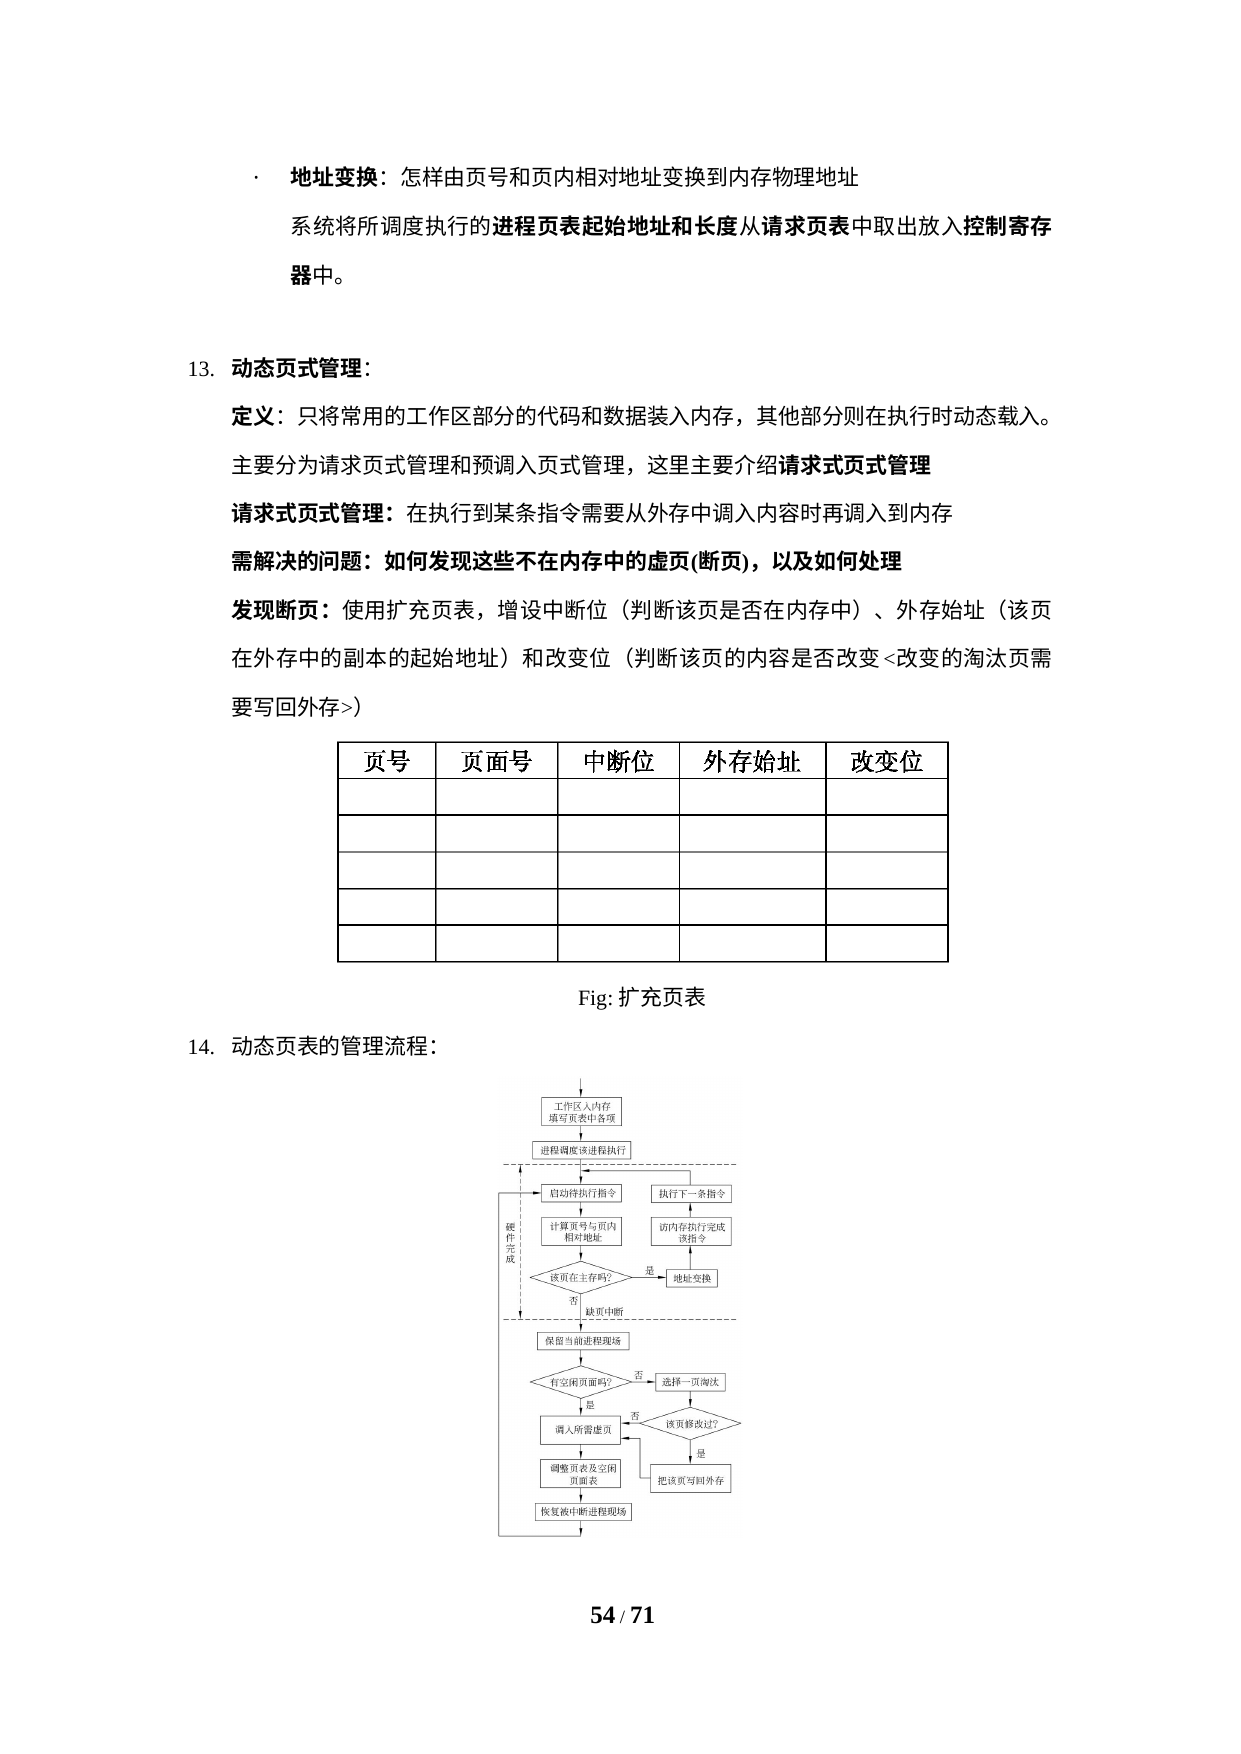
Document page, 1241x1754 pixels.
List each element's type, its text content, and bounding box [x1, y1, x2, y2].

list 地址变换：怎样由页号和页内相对地址变换到内存物理地址 [253, 160, 1053, 193]
list 动态页式管理： [187, 351, 1053, 383]
list 请求式页式管理：在执行到某条指令需要从外存中调入内容时再调入到内存 [231, 496, 1053, 528]
list 需解决的问题：如何发现这些不在内存中的虚页(断页)，以及如何处理 [231, 544, 1053, 576]
list Fig: 扩充页表 [231, 980, 1053, 1012]
list 动态页表的管理流程： [187, 1028, 1053, 1061]
list 主要分为请求页式管理和预调入页式管理，这里主要介绍请求式页式管理 [231, 447, 1053, 480]
list 发现断页：使用扩充页表，增设中断位（判断该页是否在内存中）、外存始址（该页在外存中的副本的起始地址）和改变位（判断该页的内容是否改变<改变的淘汰页需要写回外存>） [231, 592, 1053, 722]
list 定义：只将常用的工作区部分的代码和数据装入内存，其他部分则在执行时动态载入。 [231, 399, 1053, 431]
list 系统将所调度执行的进程页表起始地址和长度从请求页表中取出放入控制寄存器中。 [291, 208, 1053, 290]
